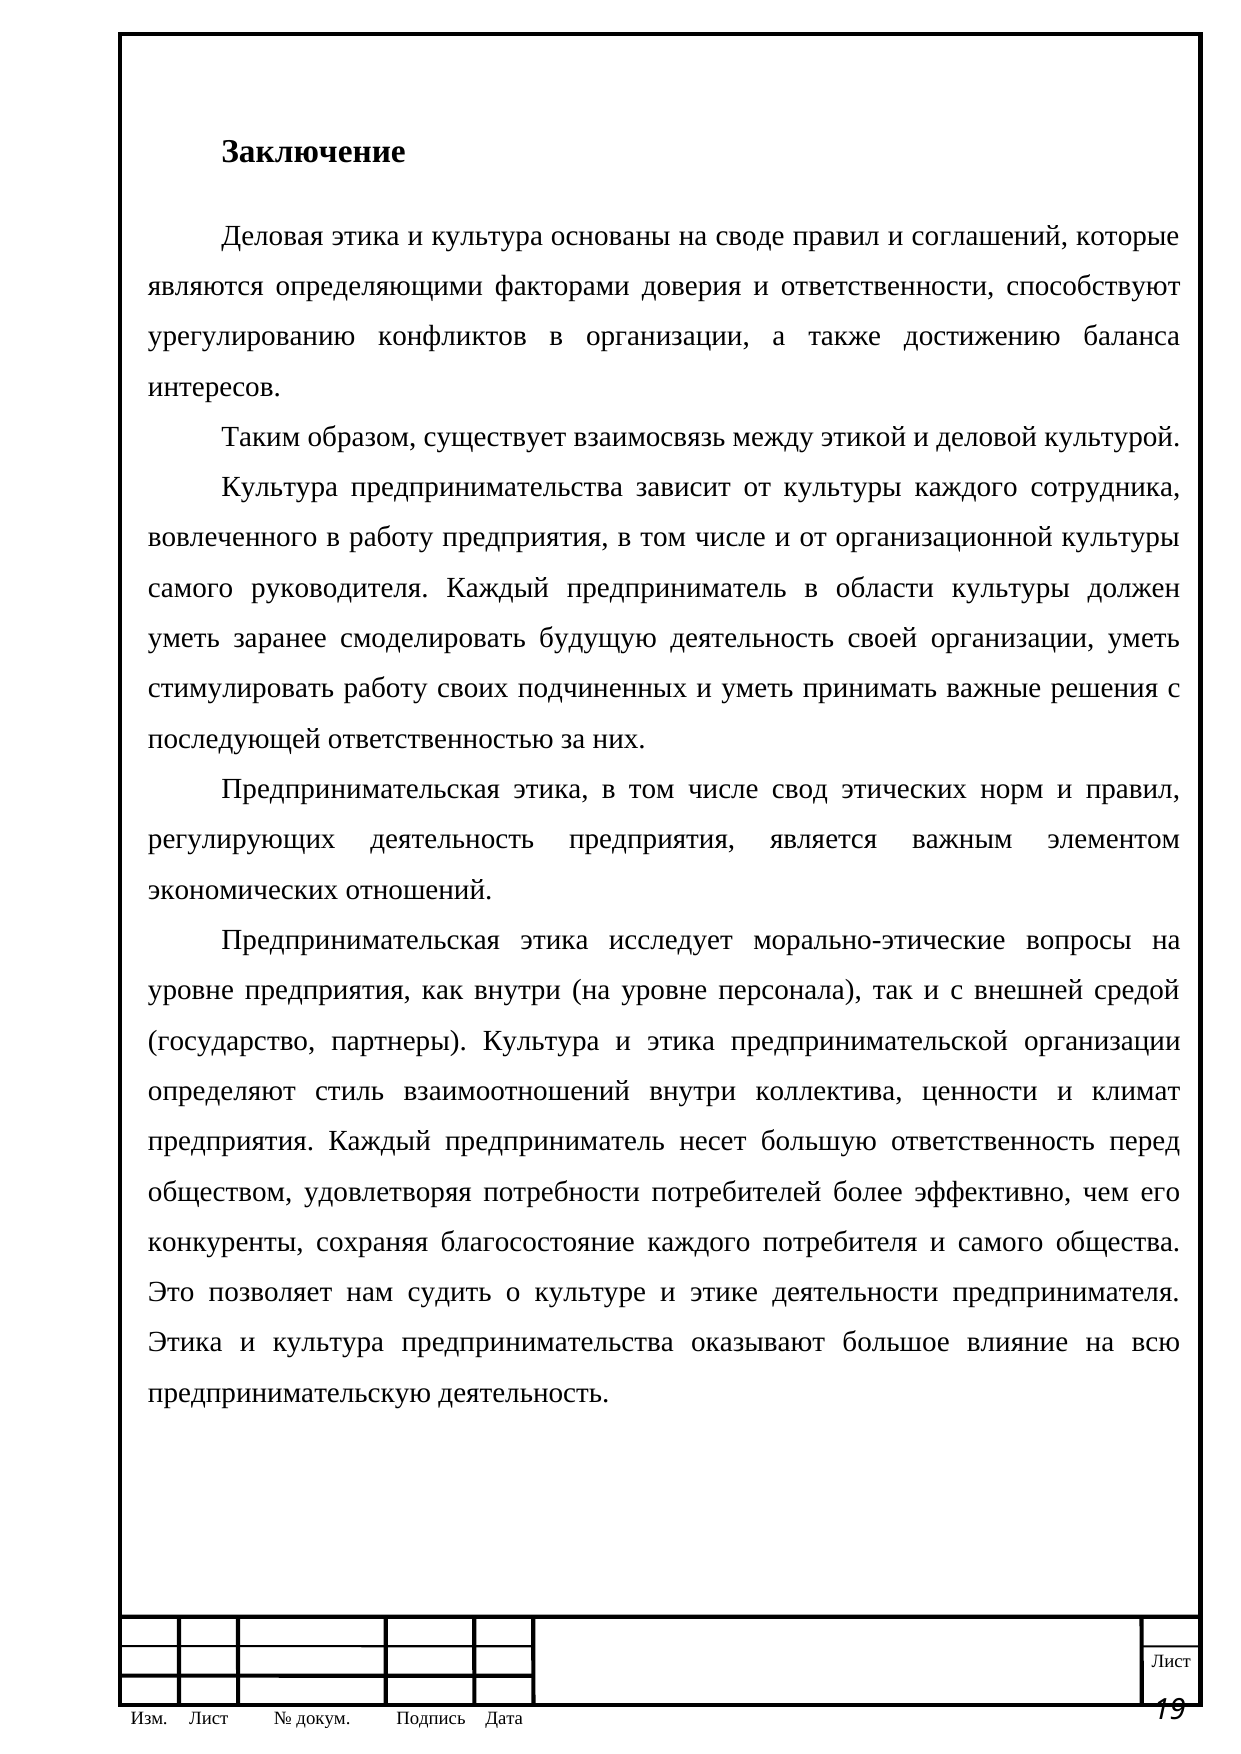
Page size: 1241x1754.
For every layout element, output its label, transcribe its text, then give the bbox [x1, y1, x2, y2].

text Предпринимательская этика исследует морально-этические вопросы на уровне предприятия, как внутри (на уровне персонала), так и с внешней средой (государство, партнеры). Культура и этика предпринимательской организации определяют стиль взаимоотношений внутри коллектива, ценности и климат предприятия. Каждый предприниматель несет большую ответственность перед обществом, удовлетворяя потребности потребителей более эффективно, чем его конкуренты, сохраняя благосостояние каждого потребителя и самого общества. Это позволяет нам судить о культуре и этике деятельности предпринимателя. Этика и культура предпринимательства оказывают большое влияние на всю предпринимательскую деятельность. [148, 922, 1181, 1408]
text Предпринимательская этика, в том числе свод этических норм и правил, регулирующих деятельность предприятия, является важным элементом экономических отношений. [148, 771, 1181, 905]
text Заключение [148, 131, 1181, 169]
text Деловая этика и культура основаны на своде правил и соглашений, которые являются определяющими факторами доверия и ответственности, способствуют урегулированию конфликтов в организации, а также достижению баланса интересов. [148, 218, 1181, 402]
text Таким образом, существует взаимосвязь между этикой и деловой культурой. [148, 419, 1181, 452]
text Культура предпринимательства зависит от культуры каждого сотрудника, вовлеченного в работу предприятия, в том числе и от организационной культуры самого руководителя. Каждый предприниматель в области культуры должен уметь заранее смоделировать будущую деятельность своей организации, уметь стимулировать работу своих подчиненных и уметь принимать важные решения с последующей ответственностью за них. [148, 469, 1181, 754]
